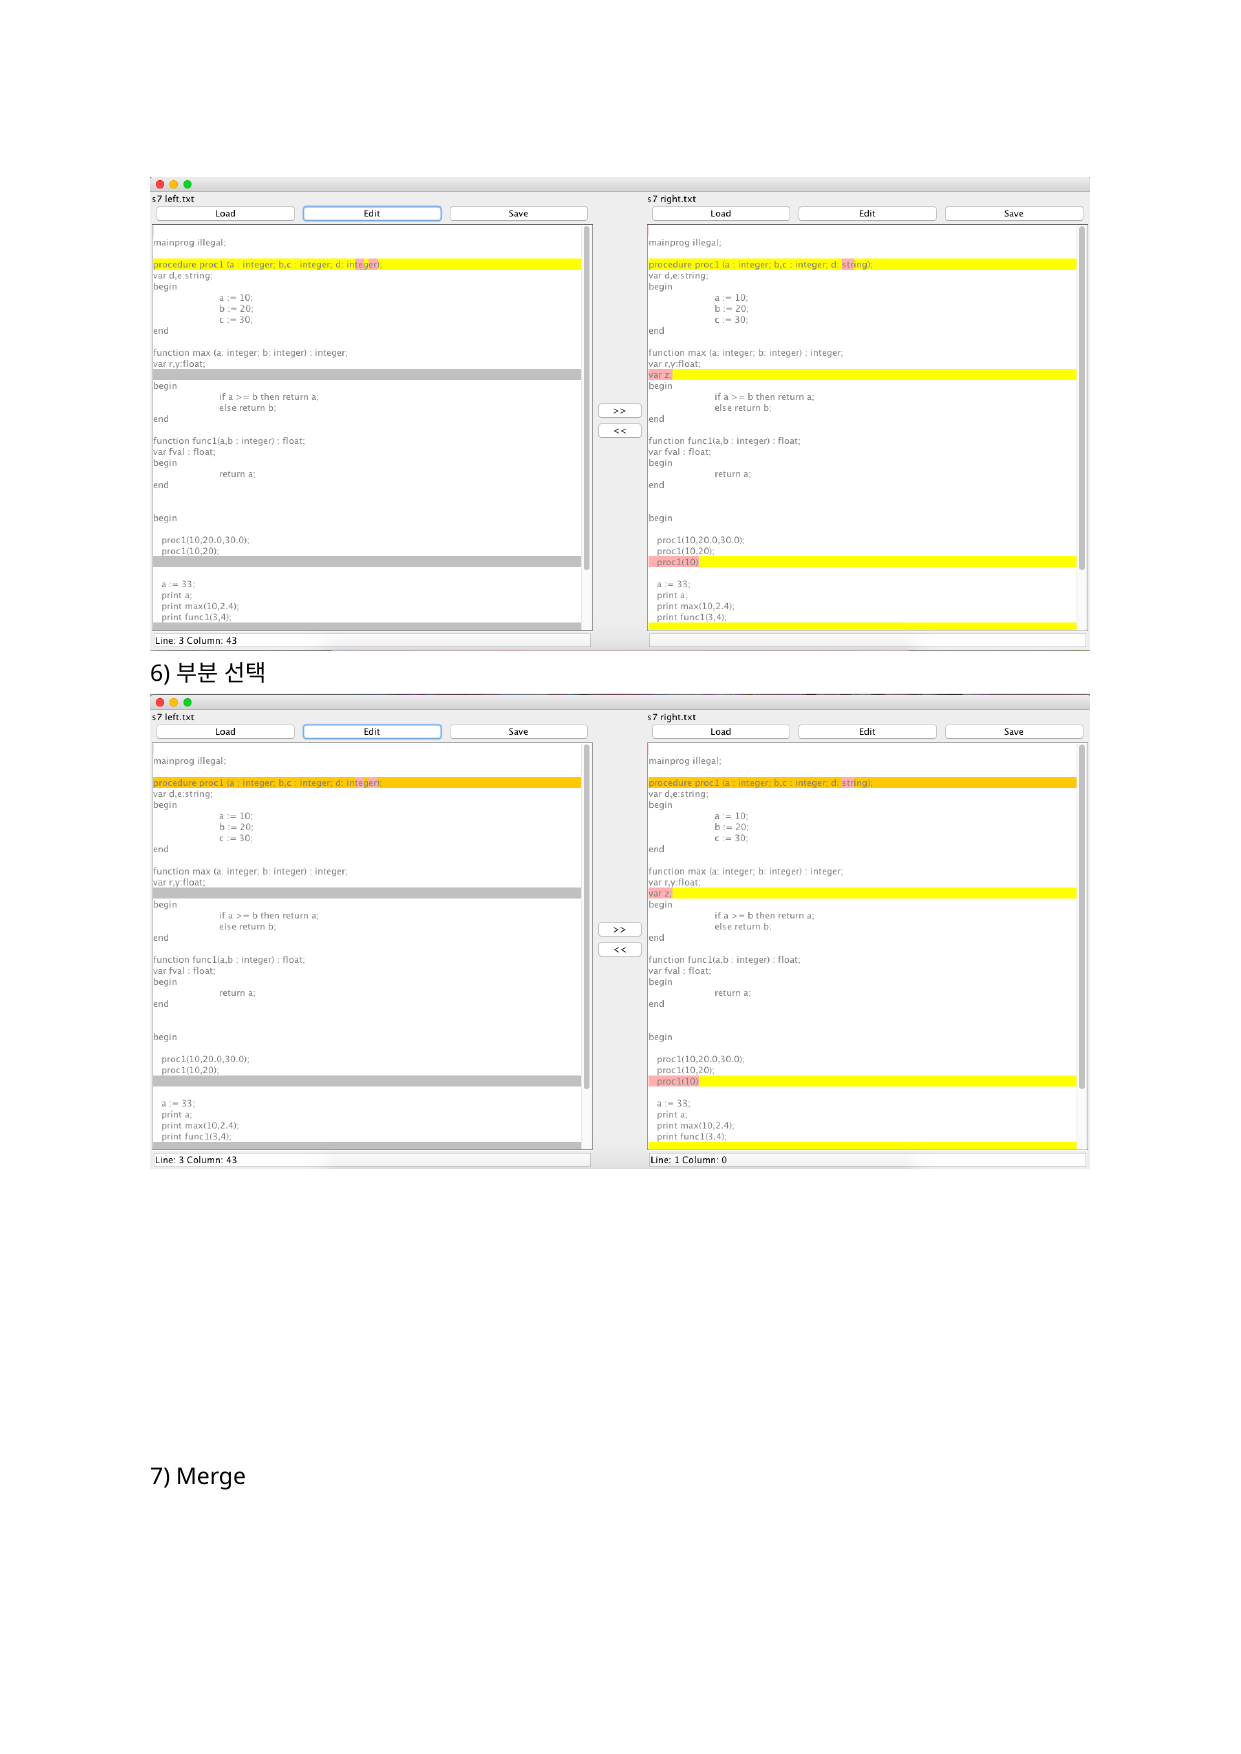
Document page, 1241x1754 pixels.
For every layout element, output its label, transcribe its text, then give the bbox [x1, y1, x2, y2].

text 7) Merge [150, 1460, 1090, 1491]
text 6) 부분 선택 [150, 655, 1090, 688]
picture [150, 177, 1090, 651]
picture [150, 693, 1090, 1169]
